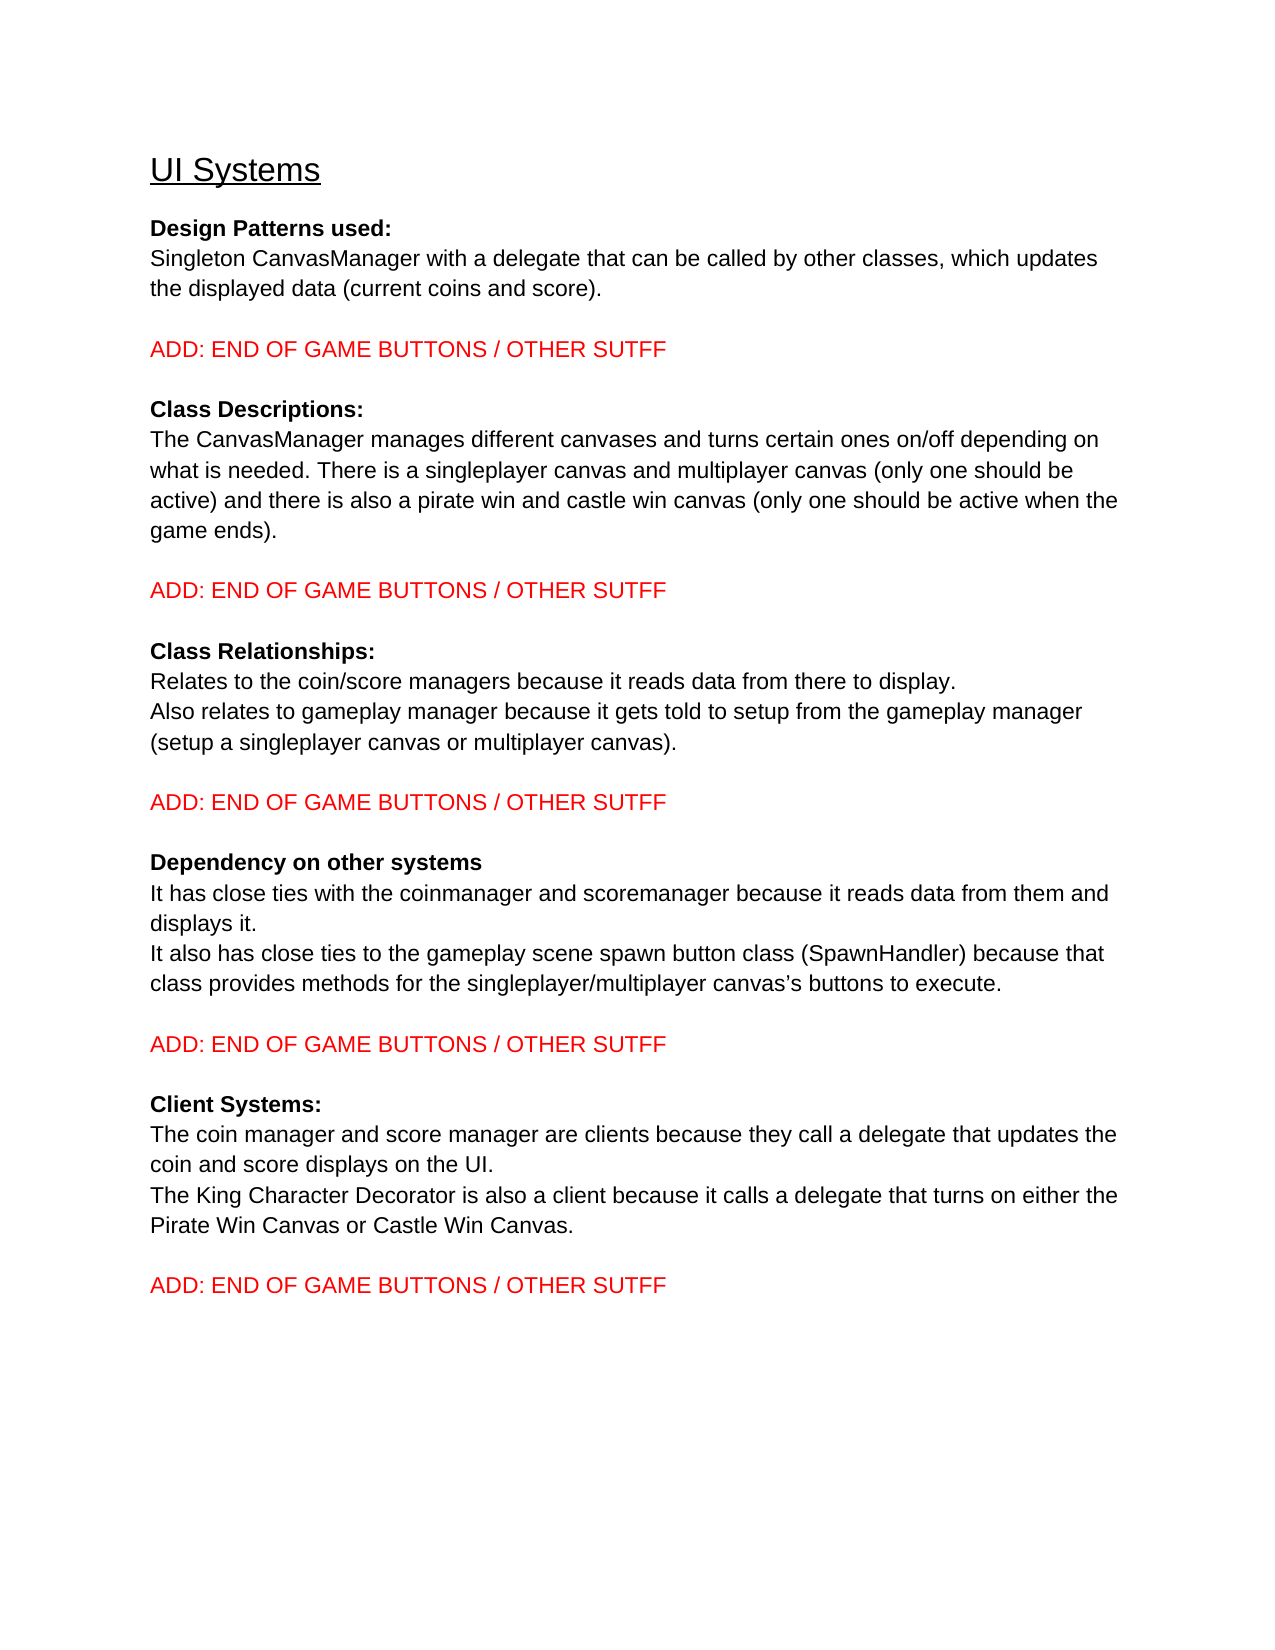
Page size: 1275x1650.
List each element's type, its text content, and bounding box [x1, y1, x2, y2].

text Class Relationships: [150, 638, 1125, 664]
text It has close ties with the coinmanager and scoremanager because it reads data from them and displays it. [150, 879, 1125, 936]
text Also relates to gameplay manager because it gets told to setup from the gameplay manager (setup a singleplayer canvas or multiplayer canvas). [150, 698, 1125, 755]
text The coin manager and score manager are clients because they call a delegate that updates the coin and score displays on the UI. [150, 1121, 1125, 1178]
text Class Descriptions: [150, 396, 1125, 423]
text The CanvasManager manages different canvases and turns certain ones on/off depending on what is needed. There is a singleplayer canvas and multiplayer canvas (only one should be active) and there is also a pirate win and castle win canvas (only one should be active when the game ends). [150, 426, 1125, 543]
text Dependency on other systems [150, 849, 1125, 876]
text Client Systems: [150, 1091, 1125, 1117]
text ADD: END OF GAME BUTTONS / OTHER SUTFF [150, 789, 1125, 815]
text Design Patterns used: [150, 215, 1125, 241]
subtitle UI Systems [150, 150, 1125, 188]
text Singleton CanvasManager with a delegate that can be called by other classes, which updates the displayed data (current coins and score). [150, 245, 1125, 302]
text ADD: END OF GAME BUTTONS / OTHER SUTFF [150, 1031, 1125, 1057]
text Relates to the coin/score managers because it reads data from there to display. [150, 668, 1125, 694]
text The King Character Decorator is also a client because it calls a delegate that turns on either the Pirate Win Canvas or Castle Win Canvas. [150, 1182, 1125, 1238]
text ADD: END OF GAME BUTTONS / OTHER SUTFF [150, 577, 1125, 604]
text ADD: END OF GAME BUTTONS / OTHER SUTFF [150, 1272, 1125, 1299]
text ADD: END OF GAME BUTTONS / OTHER SUTFF [150, 336, 1125, 362]
text It also has close ties to the gameplay scene spawn button class (SpawnHandler) because that class provides methods for the singleplayer/multiplayer canvas’s buttons to execute. [150, 940, 1125, 997]
